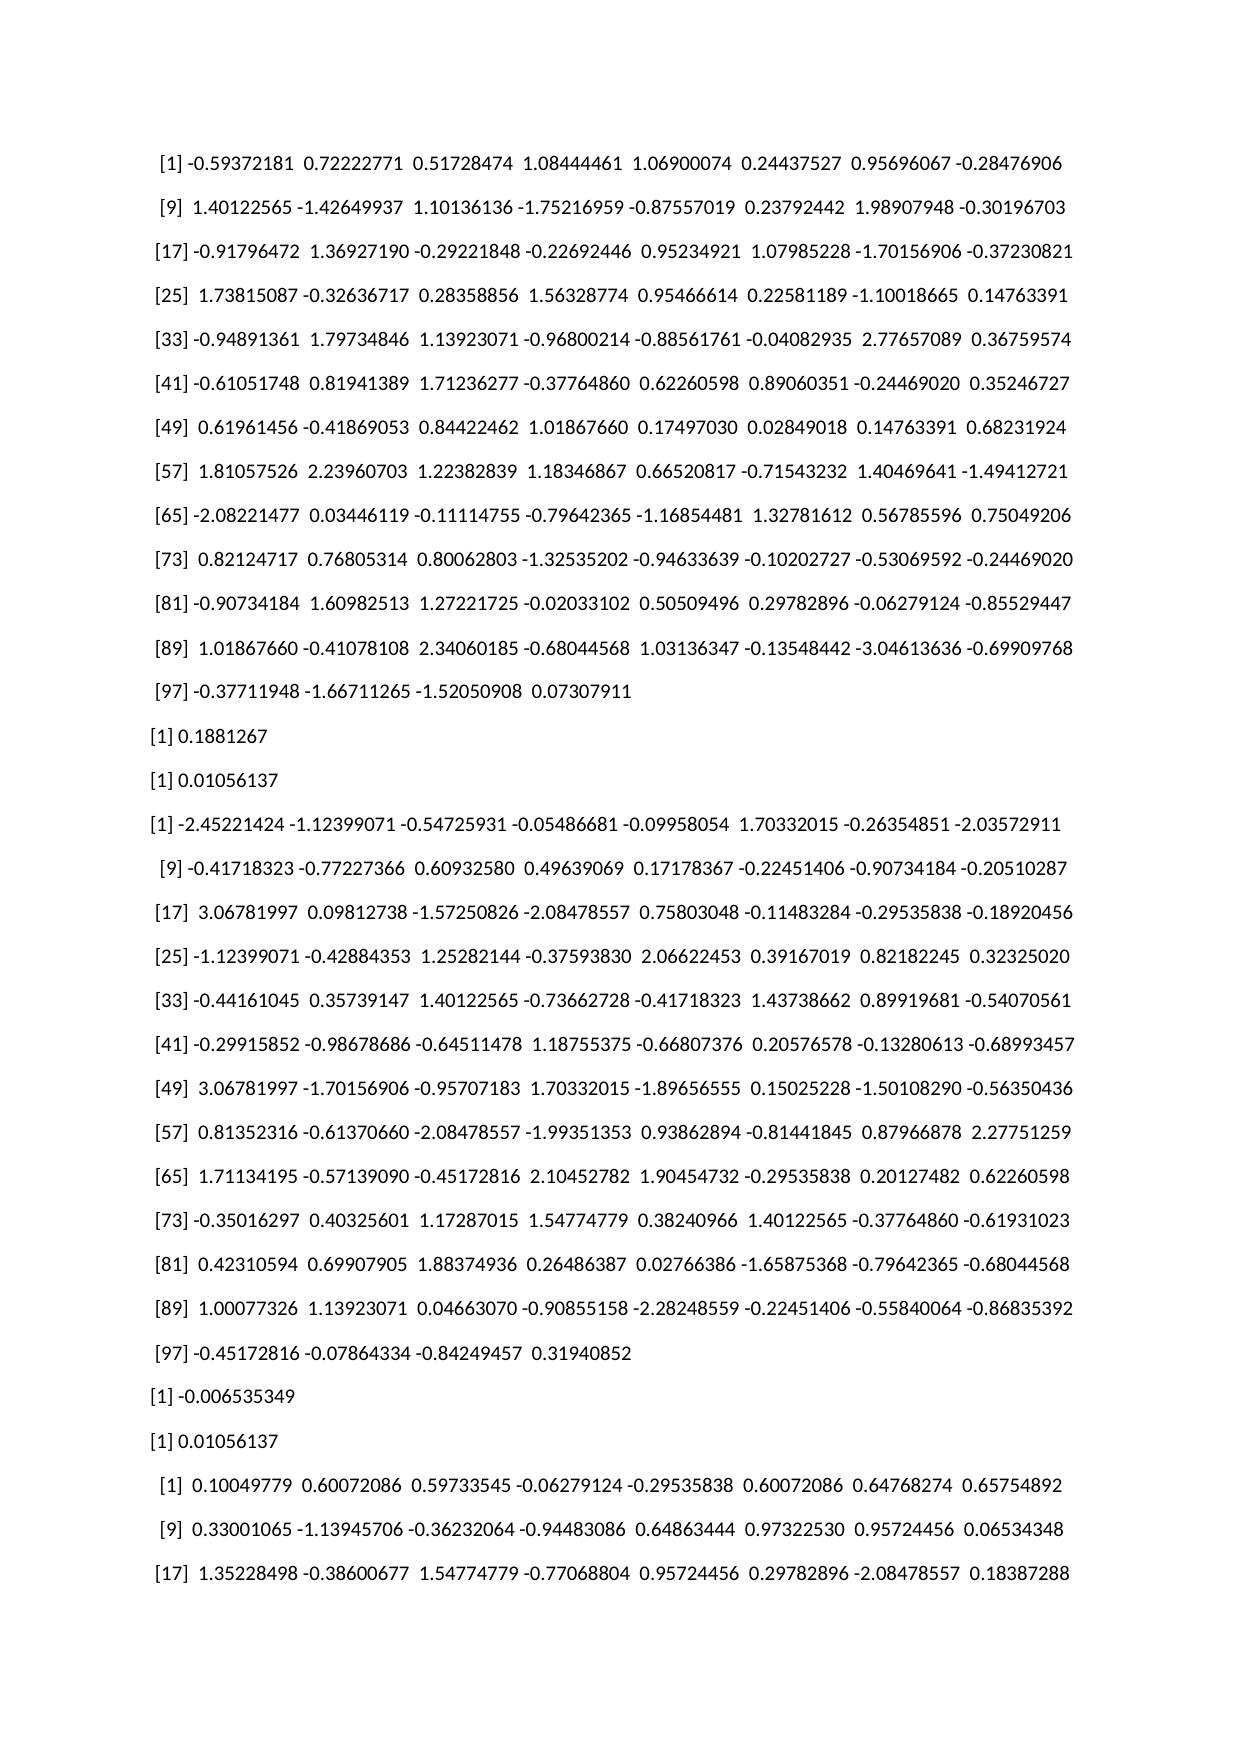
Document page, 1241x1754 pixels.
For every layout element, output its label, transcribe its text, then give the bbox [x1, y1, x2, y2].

text [17] -0.91796472 1.36927190 -0.29221848 -0.22692446 0.95234921 1.07985228 -1.70156906 -0.37230821 [150, 238, 1090, 263]
text [49] 0.61961456 -0.41869053 0.84422462 1.01867660 0.17497030 0.02849018 0.14763391 0.68231924 [150, 414, 1090, 440]
text [9] 0.33001065 -1.13945706 -0.36232064 -0.94483086 0.64863444 0.97322530 0.95724456 0.06534348 [150, 1516, 1090, 1541]
text [41] -0.29915852 -0.98678686 -0.64511478 1.18755375 -0.66807376 0.20576578 -0.13280613 -0.68993457 [150, 1031, 1090, 1057]
text [81] -0.90734184 1.60982513 1.27221725 -0.02033102 0.50509496 0.29782896 -0.06279124 -0.85529447 [150, 591, 1090, 616]
text [33] -0.94891361 1.79734846 1.13923071 -0.96800214 -0.88561761 -0.04082935 2.77657089 0.36759574 [150, 326, 1090, 352]
text [25] -1.12399071 -0.42884353 1.25282144 -0.37593830 2.06622453 0.39167019 0.82182245 0.32325020 [150, 943, 1090, 968]
text [81] 0.42310594 0.69907905 1.88374936 0.26486387 0.02766386 -1.65875368 -0.79642365 -0.68044568 [150, 1252, 1090, 1277]
text [9] -0.41718323 -0.77227366 0.60932580 0.49639069 0.17178367 -0.22451406 -0.90734184 -0.20510287 [150, 855, 1090, 880]
text [57] 1.81057526 2.23960703 1.22382839 1.18346867 0.66520817 -0.71543232 1.40469641 -1.49412721 [150, 458, 1090, 484]
text [9] 1.40122565 -1.42649937 1.10136136 -1.75216959 -0.87557019 0.23792442 1.98907948 -0.30196703 [150, 194, 1090, 219]
text [1] -0.59372181 0.72222771 0.51728474 1.08444461 1.06900074 0.24437527 0.95696067 -0.28476906 [150, 150, 1090, 175]
text [25] 1.73815087 -0.32636717 0.28358856 1.56328774 0.95466614 0.22581189 -1.10018665 0.14763391 [150, 282, 1090, 308]
text [65] 1.71134195 -0.57139090 -0.45172816 2.10452782 1.90454732 -0.29535838 0.20127482 0.62260598 [150, 1163, 1090, 1189]
text [17] 3.06781997 0.09812738 -1.57250826 -2.08478557 0.75803048 -0.11483284 -0.29535838 -0.18920456 [150, 899, 1090, 924]
text [1] 0.01056137 [150, 1428, 1090, 1453]
text [89] 1.01867660 -0.41078108 2.34060185 -0.68044568 1.03136347 -0.13548442 -3.04613636 -0.69909768 [150, 635, 1090, 660]
text [1] 0.1881267 [150, 723, 1090, 748]
text [1] -0.006535349 [150, 1384, 1090, 1409]
text [89] 1.00077326 1.13923071 0.04663070 -0.90855158 -2.28248559 -0.22451406 -0.55840064 -0.86835392 [150, 1296, 1090, 1321]
text [73] 0.82124717 0.76805314 0.80062803 -1.32535202 -0.94633639 -0.10202727 -0.53069592 -0.24469020 [150, 547, 1090, 572]
text [49] 3.06781997 -1.70156906 -0.95707183 1.70332015 -1.89656555 0.15025228 -1.50108290 -0.56350436 [150, 1075, 1090, 1101]
text [1] 0.10049779 0.60072086 0.59733545 -0.06279124 -0.29535838 0.60072086 0.64768274 0.65754892 [150, 1472, 1090, 1497]
text [33] -0.44161045 0.35739147 1.40122565 -0.73662728 -0.41718323 1.43738662 0.89919681 -0.54070561 [150, 987, 1090, 1013]
text [73] -0.35016297 0.40325601 1.17287015 1.54774779 0.38240966 1.40122565 -0.37764860 -0.61931023 [150, 1207, 1090, 1233]
text [57] 0.81352316 -0.61370660 -2.08478557 -1.99351353 0.93862894 -0.81441845 0.87966878 2.27751259 [150, 1119, 1090, 1145]
text [97] -0.37711948 -1.66711265 -1.52050908 0.07307911 [150, 679, 1090, 704]
text [17] 1.35228498 -0.38600677 1.54774779 -0.77068804 0.95724456 0.29782896 -2.08478557 0.18387288 [150, 1560, 1090, 1585]
text [1] 0.01056137 [150, 767, 1090, 792]
text [65] -2.08221477 0.03446119 -0.11114755 -0.79642365 -1.16854481 1.32781612 0.56785596 0.75049206 [150, 502, 1090, 528]
text [41] -0.61051748 0.81941389 1.71236277 -0.37764860 0.62260598 0.89060351 -0.24469020 0.35246727 [150, 370, 1090, 396]
text [1] -2.45221424 -1.12399071 -0.54725931 -0.05486681 -0.09958054 1.70332015 -0.26354851 -2.03572911 [150, 811, 1090, 836]
text [97] -0.45172816 -0.07864334 -0.84249457 0.31940852 [150, 1340, 1090, 1365]
